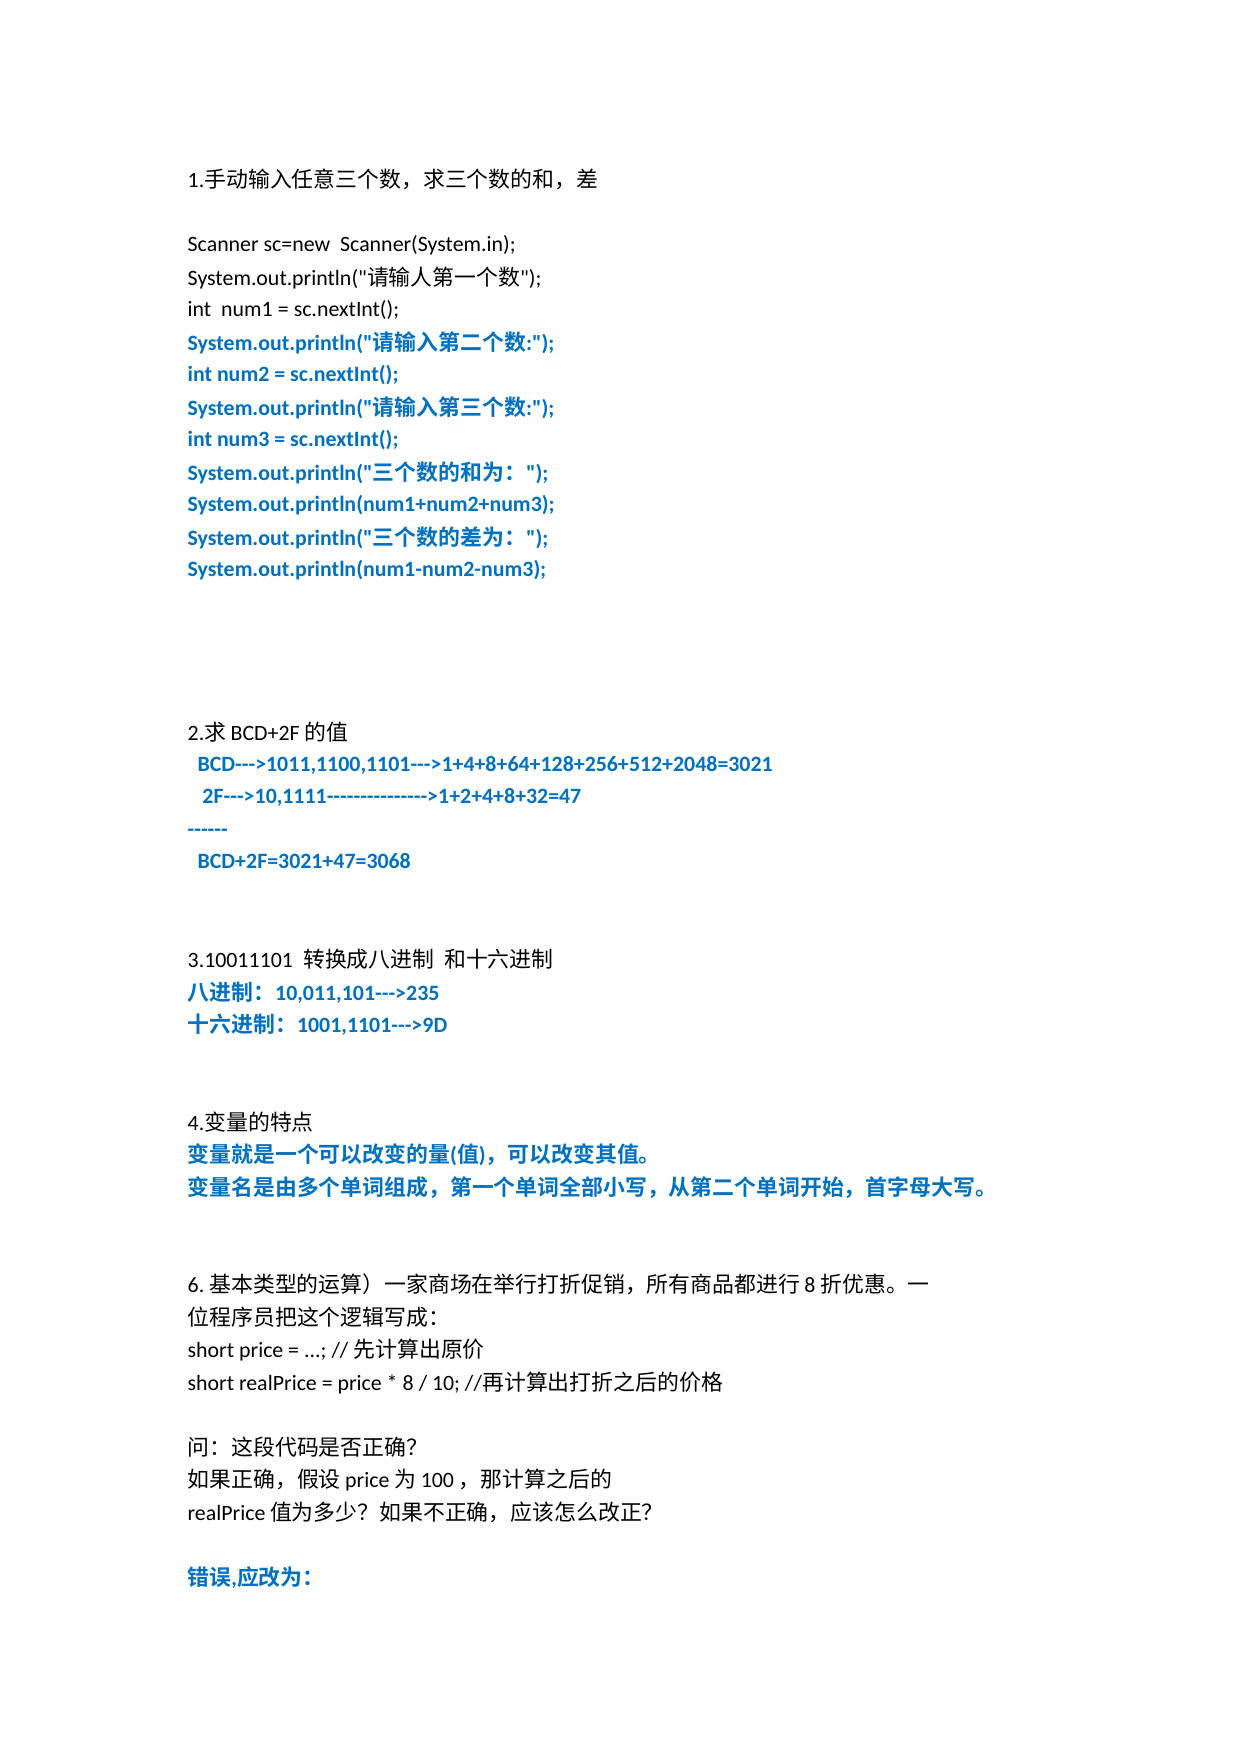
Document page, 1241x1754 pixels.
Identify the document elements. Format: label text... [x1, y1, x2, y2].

text int num1 = sc.nextInt(); [187, 292, 1053, 324]
text int num2 = sc.nextInt(); System.out.println("请输入第三个数:"); int num3 = sc.nextInt(); System.out.println("三个数的和为："); System.out.println(num1+num2+num3); System.out.println("三个数的差为："); System.out.println(num1-num2-num3); [187, 357, 1053, 584]
text BCD+2F=3021+47=3068 [187, 844, 1053, 877]
text ------ [187, 812, 1053, 844]
text BCD--->1011,1100,1101--->1+4+8+64+128+256+512+2048=3021 [187, 747, 1053, 779]
text short realPrice = price * 8 / 10; //再计算出打折之后的价格 [187, 1364, 1053, 1397]
text 如果正确，假设price 为100 ，那计算之后的 [187, 1462, 1053, 1494]
text 1.手动输入任意三个数，求三个数的和，差 [187, 162, 1053, 194]
text System.out.println("请输人第一个数"); [187, 259, 1053, 292]
text 2F--->10,1111--------------->1+2+4+8+32=47 [187, 779, 1053, 812]
text 十六进制：1001,1101--->9D [187, 1007, 1053, 1039]
text 2.求BCD+2F的值 [187, 714, 1053, 747]
text 3.10011101 转换成八进制 和十六进制 [187, 942, 1053, 974]
text System.out.println("请输入第二个数:"); [187, 324, 1053, 357]
text 错误,应改为： [187, 1559, 1053, 1592]
text 变量就是一个可以改变的量(值)，可以改变其值。 [187, 1137, 1053, 1169]
text 问：这段代码是否正确？ [187, 1429, 1053, 1462]
text 位程序员把这个逻辑写成： [187, 1299, 1053, 1332]
text 变量名是由多个单词组成，第一个单词全部小写，从第二个单词开始，首字母大写。 [187, 1169, 1053, 1202]
text short price = ...; // 先计算出原价 [187, 1332, 1053, 1364]
text realPrice值为多少？如果不正确，应该怎么改正？ [187, 1494, 1053, 1527]
text Scanner sc=new Scanner(System.in); [187, 227, 1053, 259]
text 4.变量的特点 [187, 1104, 1053, 1137]
text 6. 基本类型的运算）一家商场在举行打折促销，所有商品都进行8 折优惠。一 [187, 1267, 1053, 1299]
text 八进制：10,011,101--->235 [187, 974, 1053, 1007]
